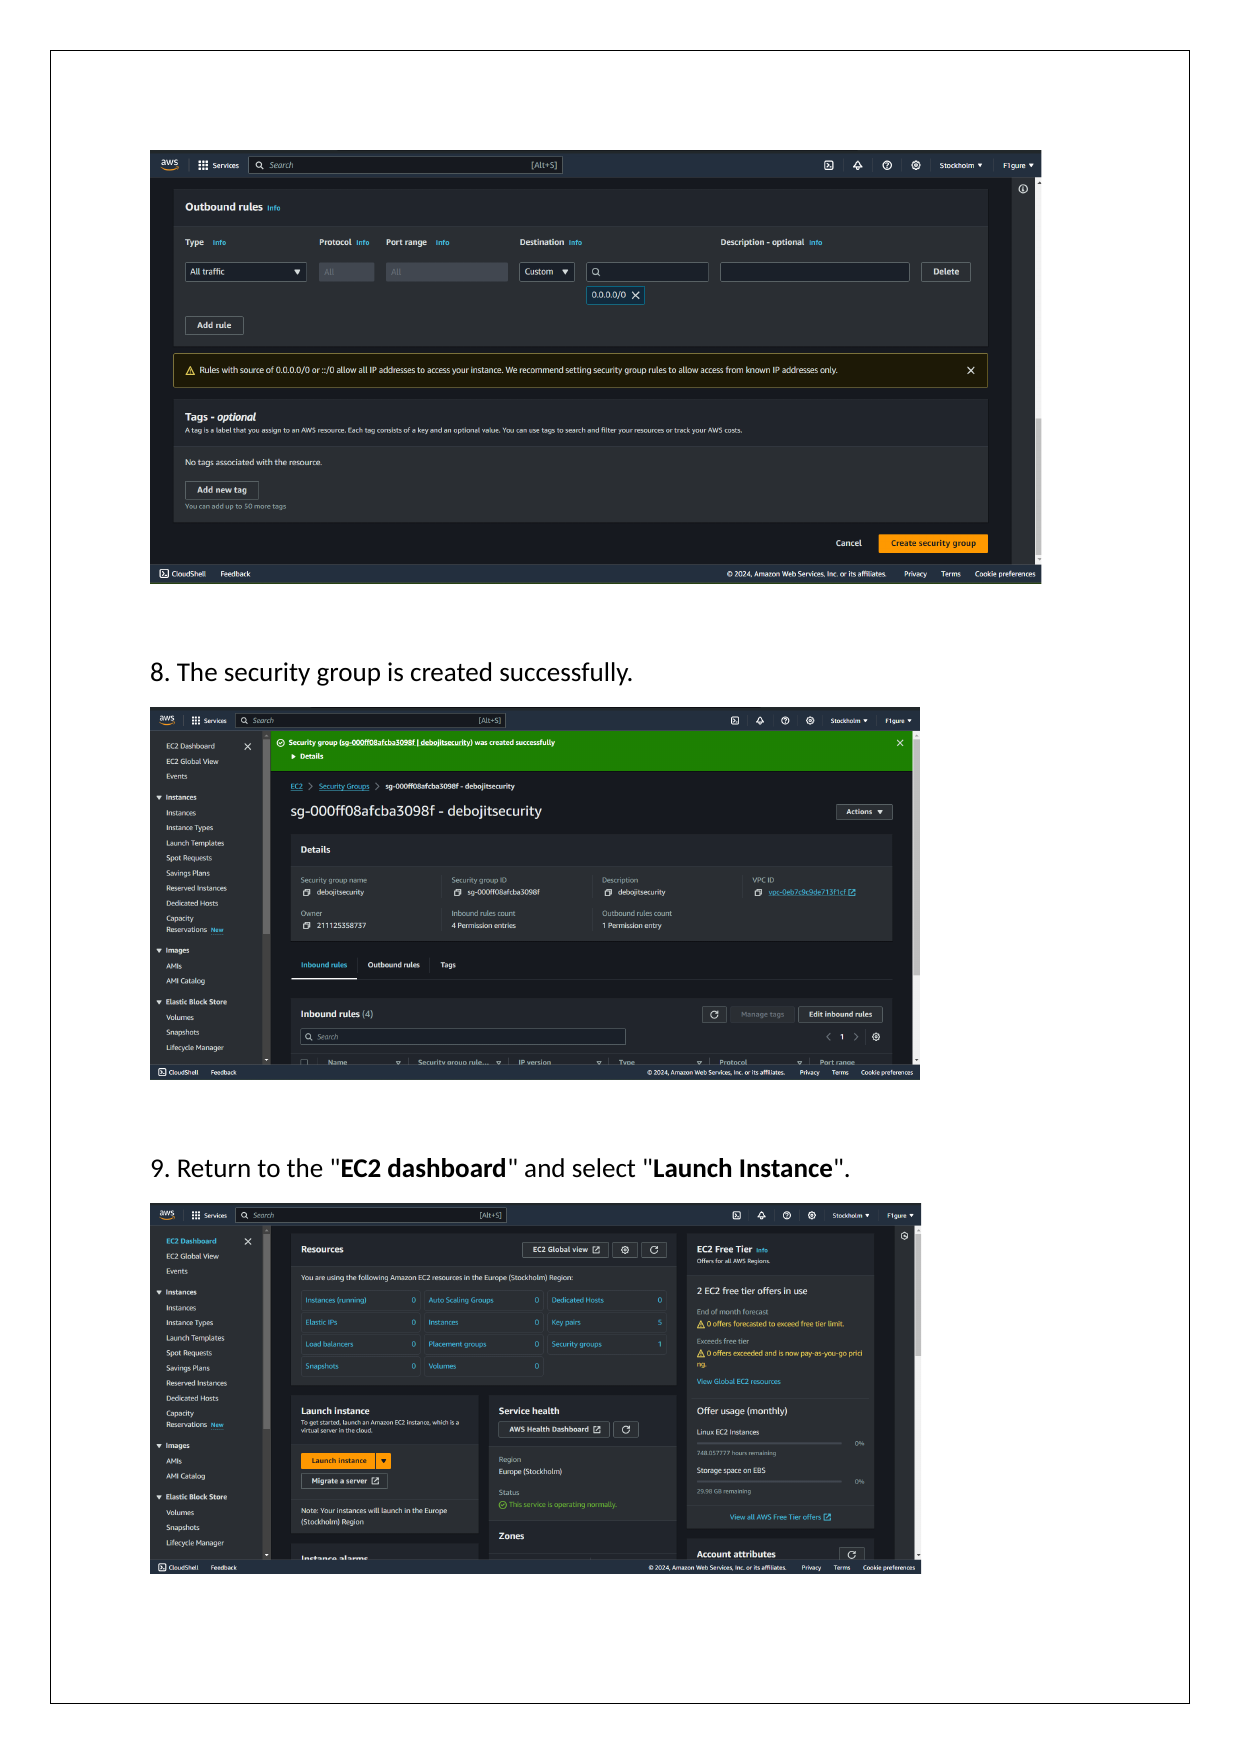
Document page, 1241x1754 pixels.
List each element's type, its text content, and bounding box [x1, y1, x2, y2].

picture [150, 150, 1042, 584]
picture [150, 707, 920, 1080]
text 9. Return to the "EC2 dashboard" and select "Launch Instance". [150, 1151, 1090, 1184]
text 8. The security group is created successfully. [150, 655, 1090, 688]
picture [150, 1203, 922, 1574]
